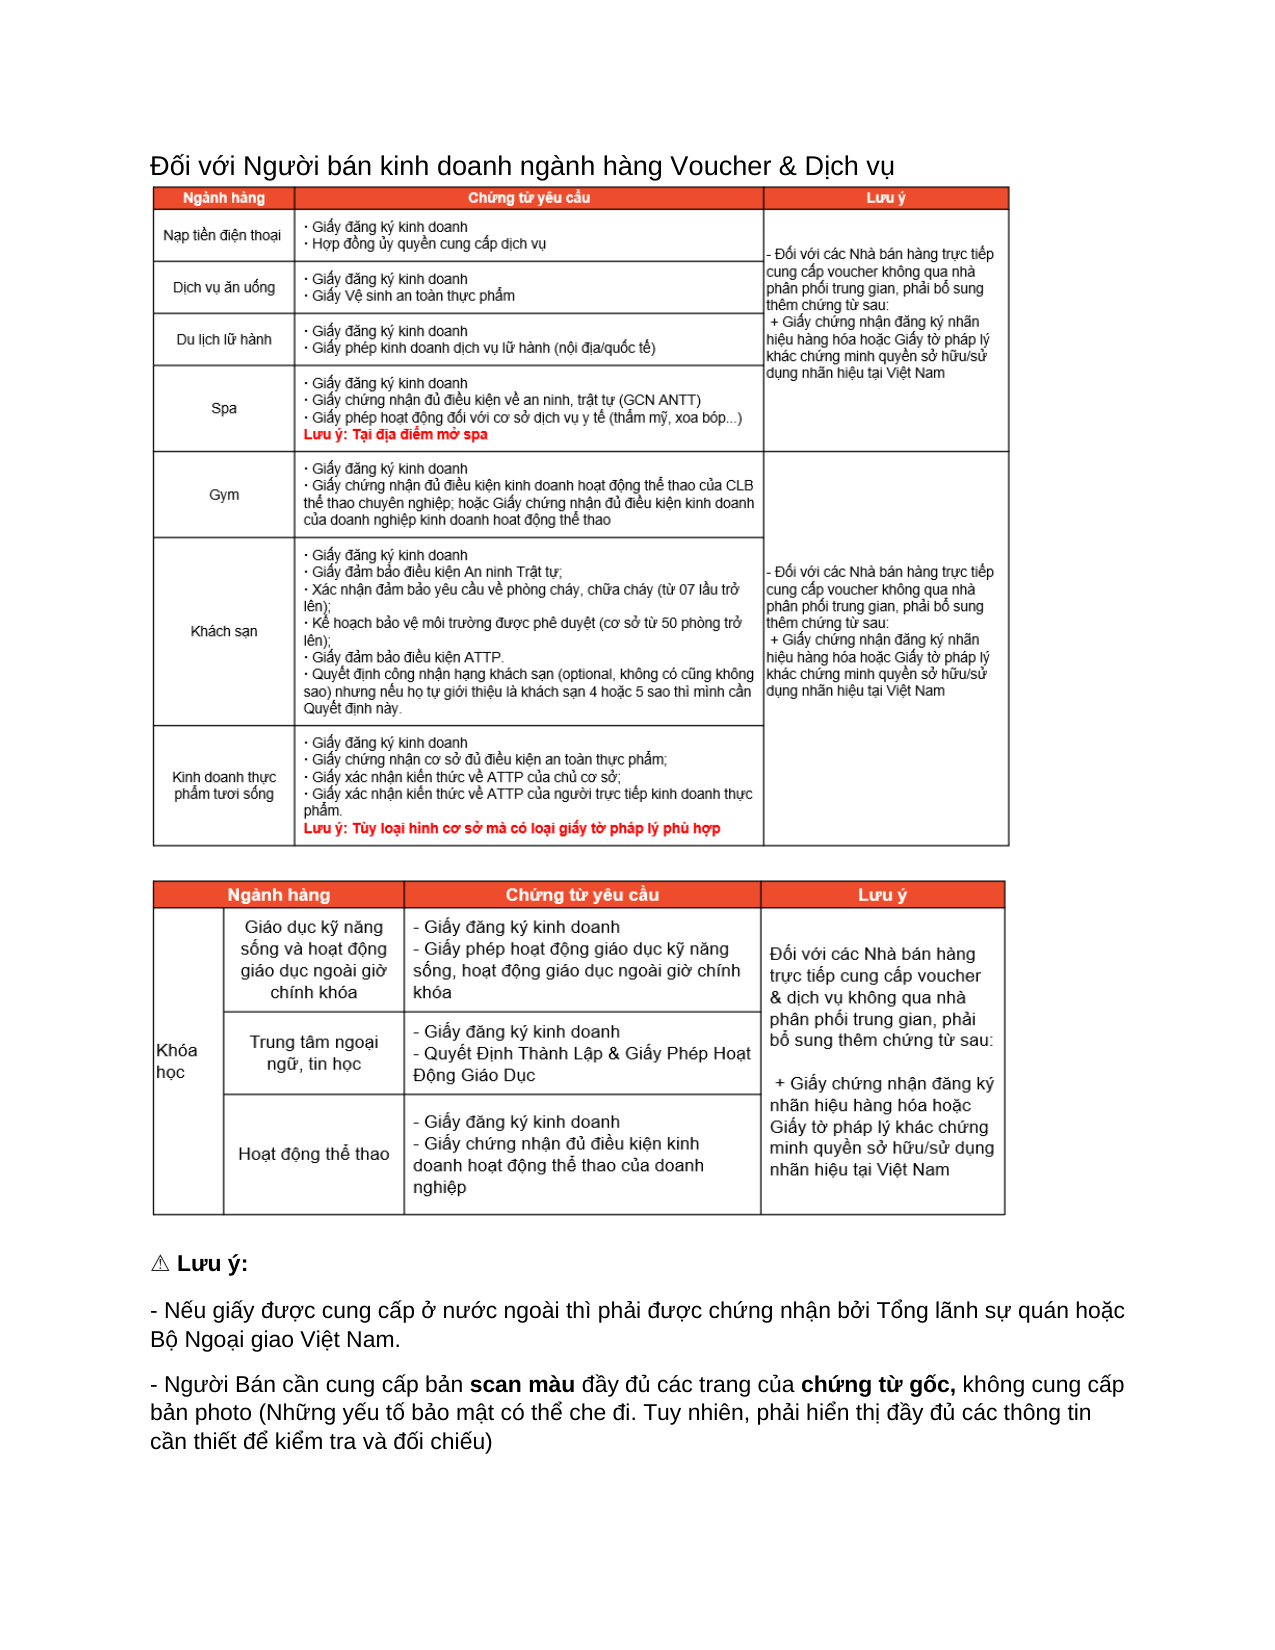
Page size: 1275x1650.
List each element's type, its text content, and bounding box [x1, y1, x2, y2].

text - Nếu giấy được cung cấp ở nước ngoài thì phải được chứng nhận bởi Tổng lãnh sự quán hoặc Bộ Ngoại giao Việt Nam. [150, 1297, 1125, 1352]
picture [150, 878, 1010, 1219]
subtitle Đối với Người bán kinh doanh ngành hàng Voucher & Dịch vụ [150, 150, 1125, 181]
text - Người Bán cần cung cấp bản scan màu đầy đủ các trang của chứng từ gốc, không cung cấp bản photo (Những yếu tố bảo mật có thể che đi. Tuy nhiên, phải hiển thị đầy đủ các thông tin cần thiết để kiểm tra và đối chiếu) [150, 1371, 1125, 1454]
text ⚠️ Lưu ý: [171, 1247, 1125, 1278]
picture [150, 183, 1014, 851]
